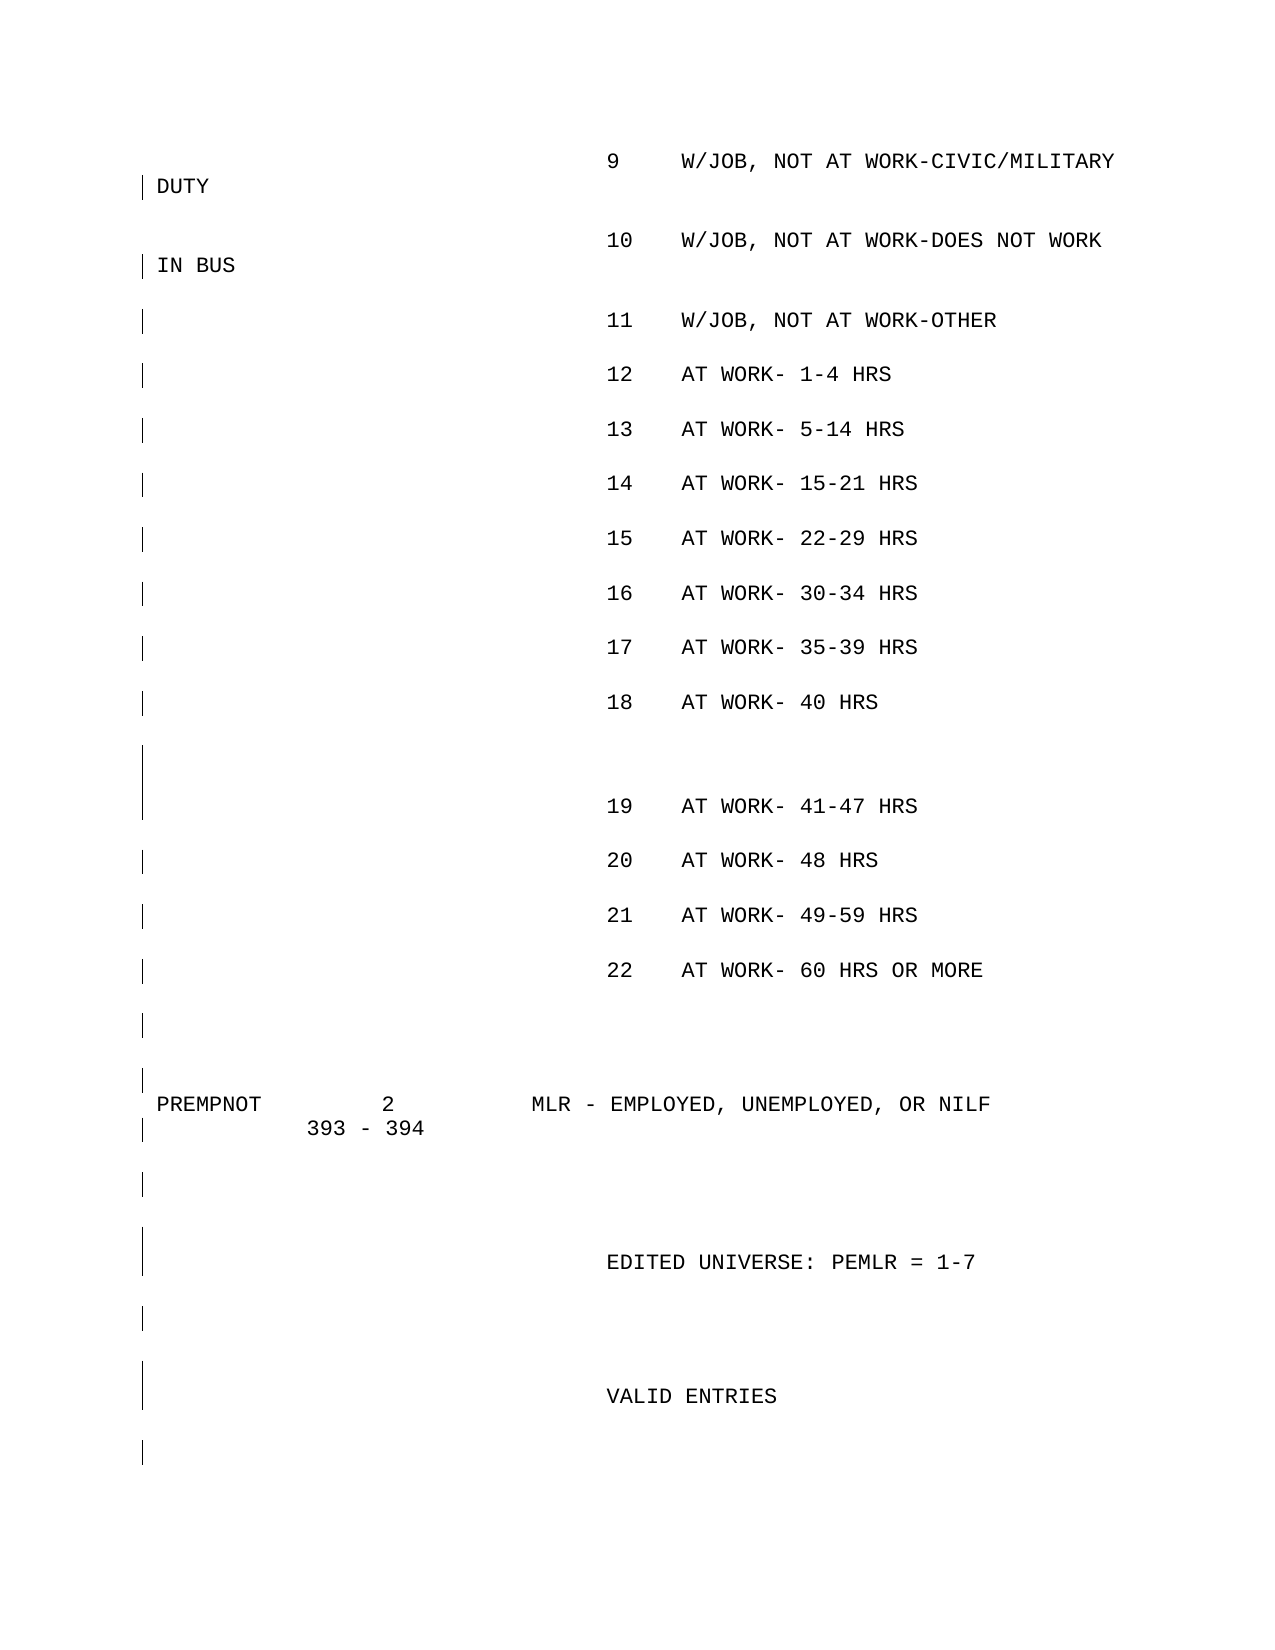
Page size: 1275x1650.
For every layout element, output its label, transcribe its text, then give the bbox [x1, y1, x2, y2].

text 18 AT WORK- 40 HRS [156, 691, 1118, 745]
text 14 AT WORK- 15-21 HRS [156, 472, 1118, 527]
text 11 W/JOB, NOT AT WORK-OTHER [156, 309, 1118, 363]
text VALID ENTRIES [156, 1385, 1118, 1440]
text 17 AT WORK- 35-39 HRS [156, 636, 1118, 691]
text 20 AT WORK- 48 HRS [156, 849, 1118, 904]
text 16 AT WORK- 30-34 HRS [156, 582, 1118, 636]
text 12 AT WORK- 1-4 HRS [156, 363, 1118, 418]
text 19 AT WORK- 41-47 HRS [156, 795, 1118, 849]
text 21 AT WORK- 49-59 HRS [156, 904, 1118, 959]
text PREMPNOT 2 MLR - EMPLOYED, UNEMPLOYED, OR NILF 393 - 394 [156, 1093, 1118, 1172]
text 13 AT WORK- 5-14 HRS [156, 418, 1118, 472]
text EDITED UNIVERSE: PEMLR = 1-7 [156, 1251, 1118, 1306]
text 22 AT WORK- 60 HRS OR MORE [156, 959, 1118, 1013]
text 9 W/JOB, NOT AT WORK-CIVIC/MILITARY DUTY [156, 150, 1118, 229]
text 15 AT WORK- 22-29 HRS [156, 527, 1118, 582]
text 10 W/JOB, NOT AT WORK-DOES NOT WORK IN BUS [156, 229, 1118, 309]
